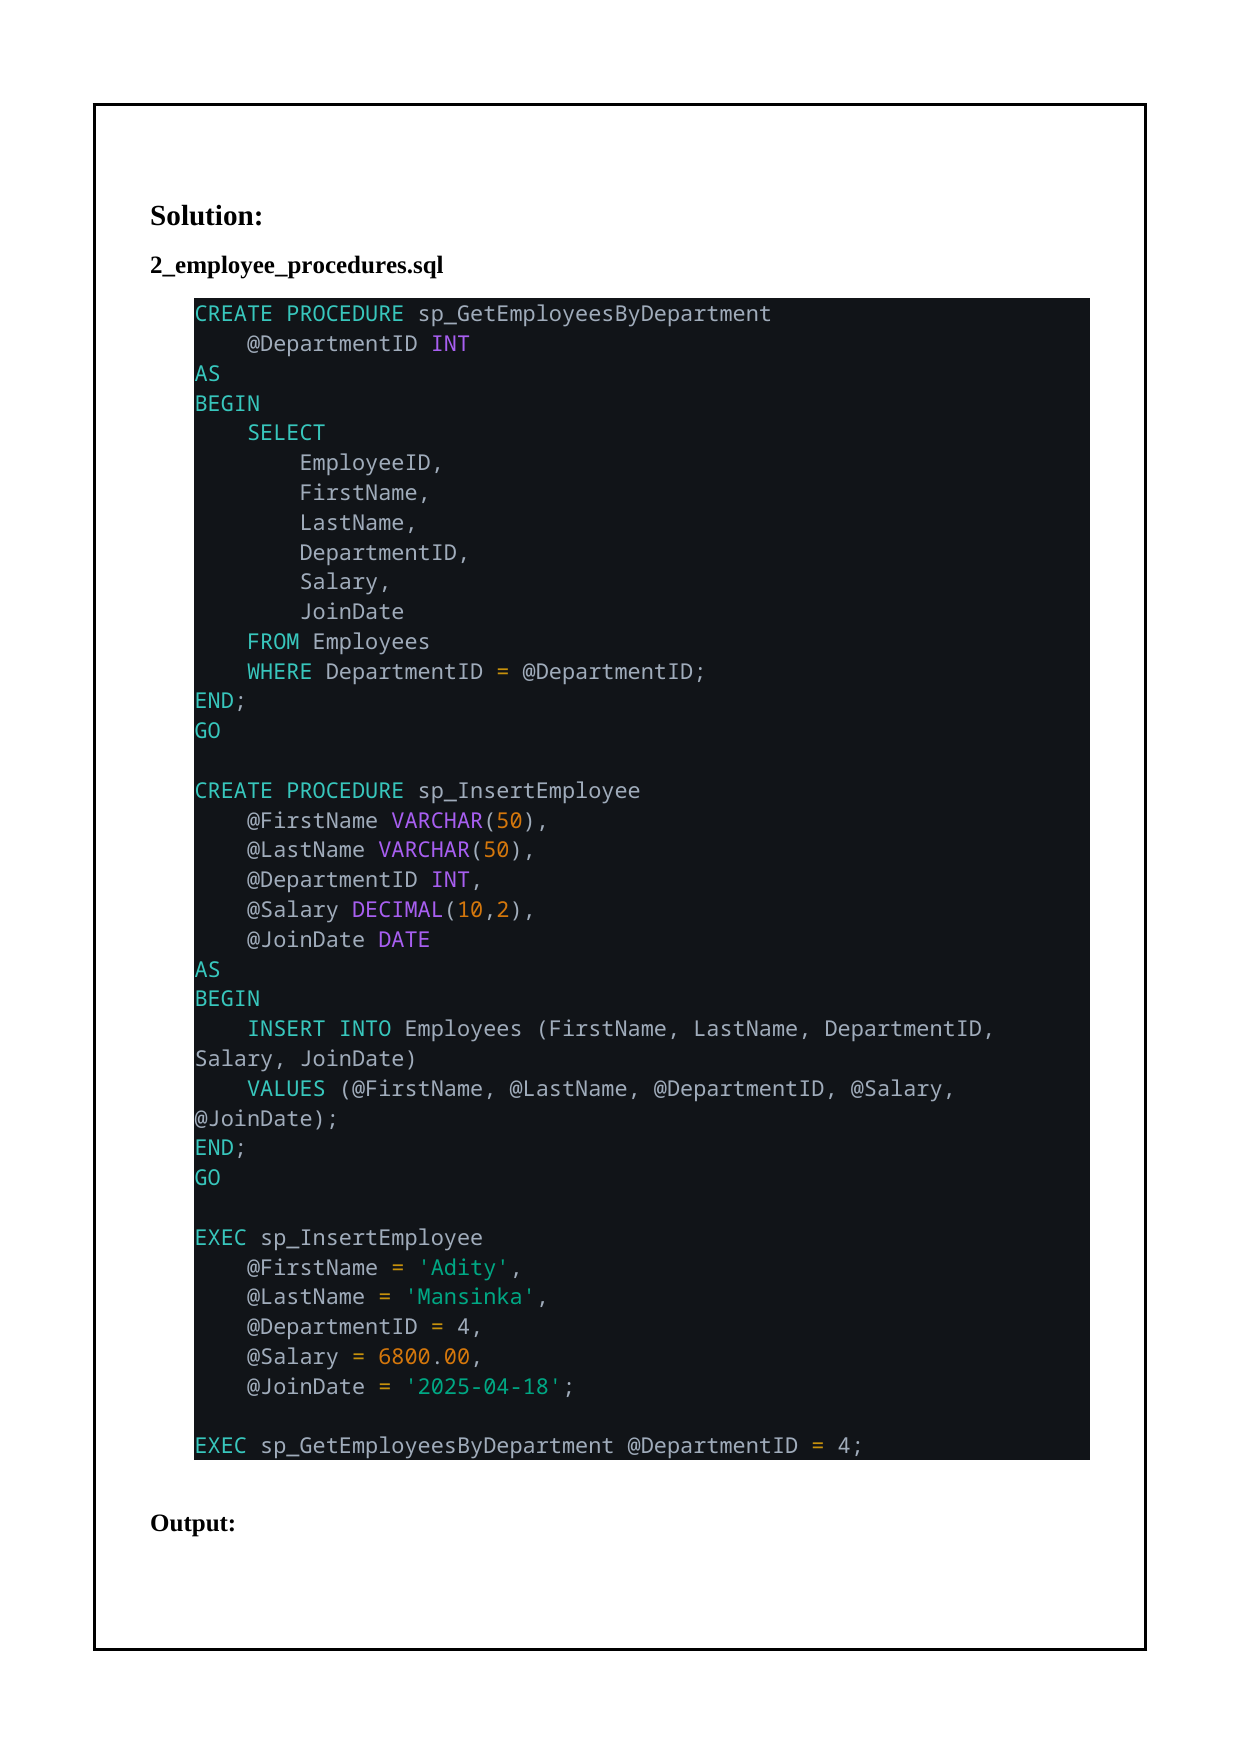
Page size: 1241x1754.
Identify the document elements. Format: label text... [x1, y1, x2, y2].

text @FirstName = 'Adity', [194, 1252, 1090, 1281]
text Solution: [150, 198, 1090, 231]
text FirstName, [194, 477, 1090, 507]
text @DepartmentID INT, [194, 864, 1090, 894]
text END; [194, 686, 1090, 715]
text @DepartmentID = 4, [194, 1311, 1090, 1341]
text JoinDate [194, 596, 1090, 626]
text 2_employee_procedures.sql [150, 251, 1090, 279]
text @LastName = 'Mansinka', [194, 1281, 1090, 1311]
text CREATE PROCEDURE sp_InsertEmployee [194, 775, 1090, 805]
text DepartmentID, [194, 537, 1090, 566]
text Output: [150, 1508, 1090, 1537]
text END; [194, 1132, 1090, 1162]
text VALUES (@FirstName, @LastName, @DepartmentID, @Salary, @JoinDate); [194, 1073, 1090, 1132]
text FROM Employees [194, 626, 1090, 656]
text AS [194, 954, 1090, 983]
text @FirstName VARCHAR(50), [194, 805, 1090, 834]
text @Salary = 6800.00, [194, 1341, 1090, 1371]
text INSERT INTO Employees (FirstName, LastName, DepartmentID, Salary, JoinDate) [194, 1013, 1090, 1073]
text EXEC sp_GetEmployeesByDepartment @DepartmentID = 4; [194, 1430, 1090, 1460]
text @DepartmentID INT [194, 328, 1090, 358]
text GO [194, 715, 1090, 745]
text @JoinDate = '2025-04-18'; [194, 1371, 1090, 1401]
text SELECT [194, 417, 1090, 447]
text CREATE PROCEDURE sp_GetEmployeesByDepartment [194, 298, 1090, 328]
text BEGIN [194, 983, 1090, 1013]
text @Salary DECIMAL(10,2), [194, 894, 1090, 924]
text AS [194, 358, 1090, 388]
text EmployeeID, [194, 447, 1090, 477]
text GO [194, 1162, 1090, 1192]
text Salary, [194, 566, 1090, 596]
text @LastName VARCHAR(50), [194, 834, 1090, 864]
text EXEC sp_InsertEmployee [194, 1222, 1090, 1252]
text WHERE DepartmentID = @DepartmentID; [194, 656, 1090, 686]
text LastName, [194, 507, 1090, 537]
text @JoinDate DATE [194, 924, 1090, 954]
text BEGIN [194, 388, 1090, 417]
